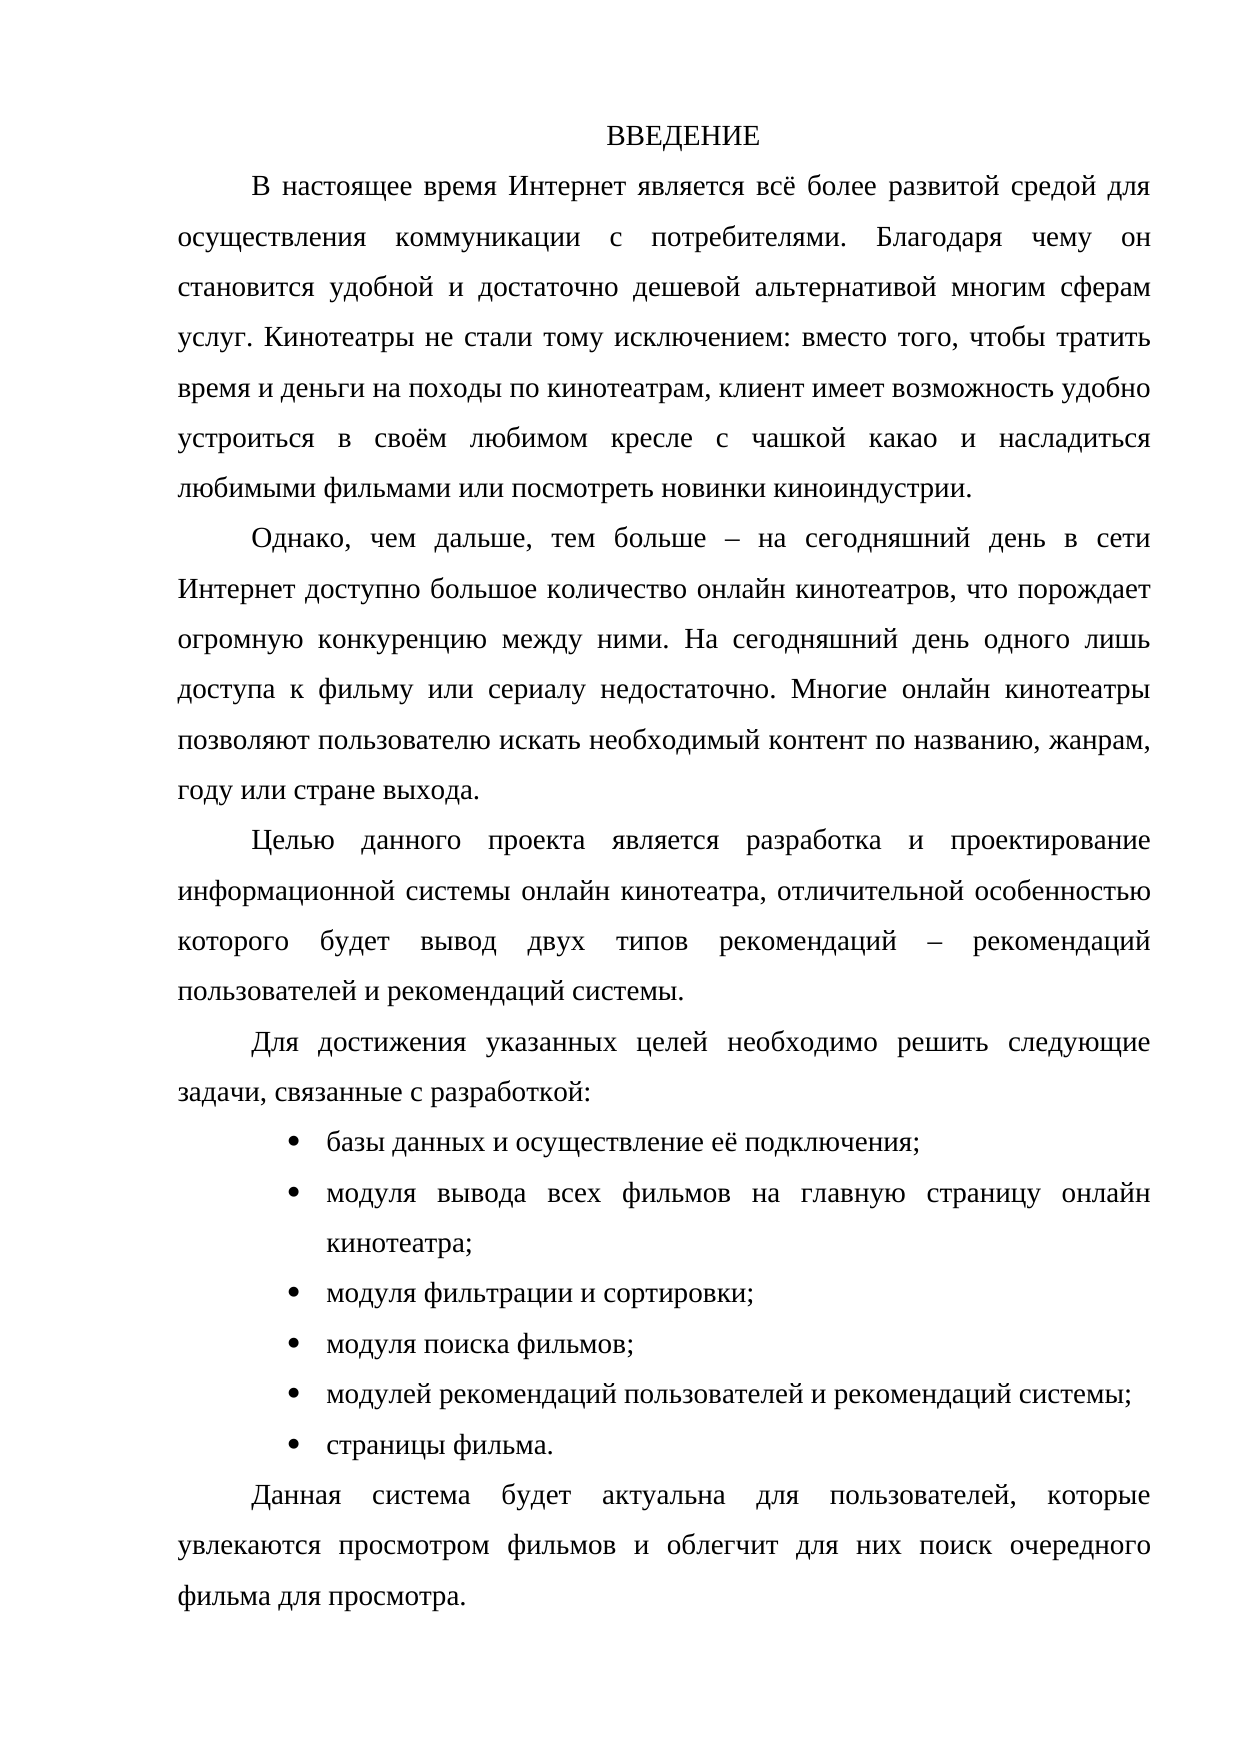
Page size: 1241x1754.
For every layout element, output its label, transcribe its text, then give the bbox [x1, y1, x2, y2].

list модуля поиска фильмов; [288, 1326, 1152, 1359]
list модуля вывода всех фильмов на главную страницу онлайн кинотеатра; [288, 1175, 1152, 1259]
text Однако, чем дальше, тем больше – на сегодняшний день в сети Интернет доступно большое количество онлайн кинотеатров, что порождает огромную конкуренцию между ними. На сегодняшний день одного лишь доступа к фильму или сериалу недостаточно. Многие онлайн кинотеатры позволяют пользователю искать необходимый контент по названию, жанрам, году или стране выхода. [177, 521, 1152, 806]
list базы данных и осуществление её подключения; [288, 1124, 1152, 1158]
text Для достижения указанных целей необходимо решить следующие задачи, связанные с разработкой: [177, 1024, 1152, 1108]
text ВВЕДЕНИЕ [215, 118, 1152, 152]
list модулей рекомендаций пользователей и рекомендаций системы; [288, 1376, 1152, 1410]
text Целью данного проекта является разработка и проектирование информационной системы онлайн кинотеатра, отличительной особенностью которого будет вывод двух типов рекомендаций – рекомендаций пользователей и рекомендаций системы. [177, 822, 1152, 1007]
text В настоящее время Интернет является всё более развитой средой для осуществления коммуникации с потребителями. Благодаря чему он становится удобной и достаточно дешевой альтернативой многим сферам услуг. Кинотеатры не стали тому исключением: вместо того, чтобы тратить время и деньги на походы по кинотеатрам, клиент имеет возможность удобно устроиться в своём любимом кресле с чашкой какао и насладиться любимыми фильмами или посмотреть новинки киноиндустрии. [177, 168, 1152, 504]
list модуля фильтрации и сортировки; [288, 1276, 1152, 1309]
text Данная система будет актуальна для пользователей, которые увлекаются просмотром фильмов и облегчит для них поиск очередного фильма для просмотра. [177, 1477, 1152, 1611]
list страницы фильма. [288, 1427, 1152, 1460]
